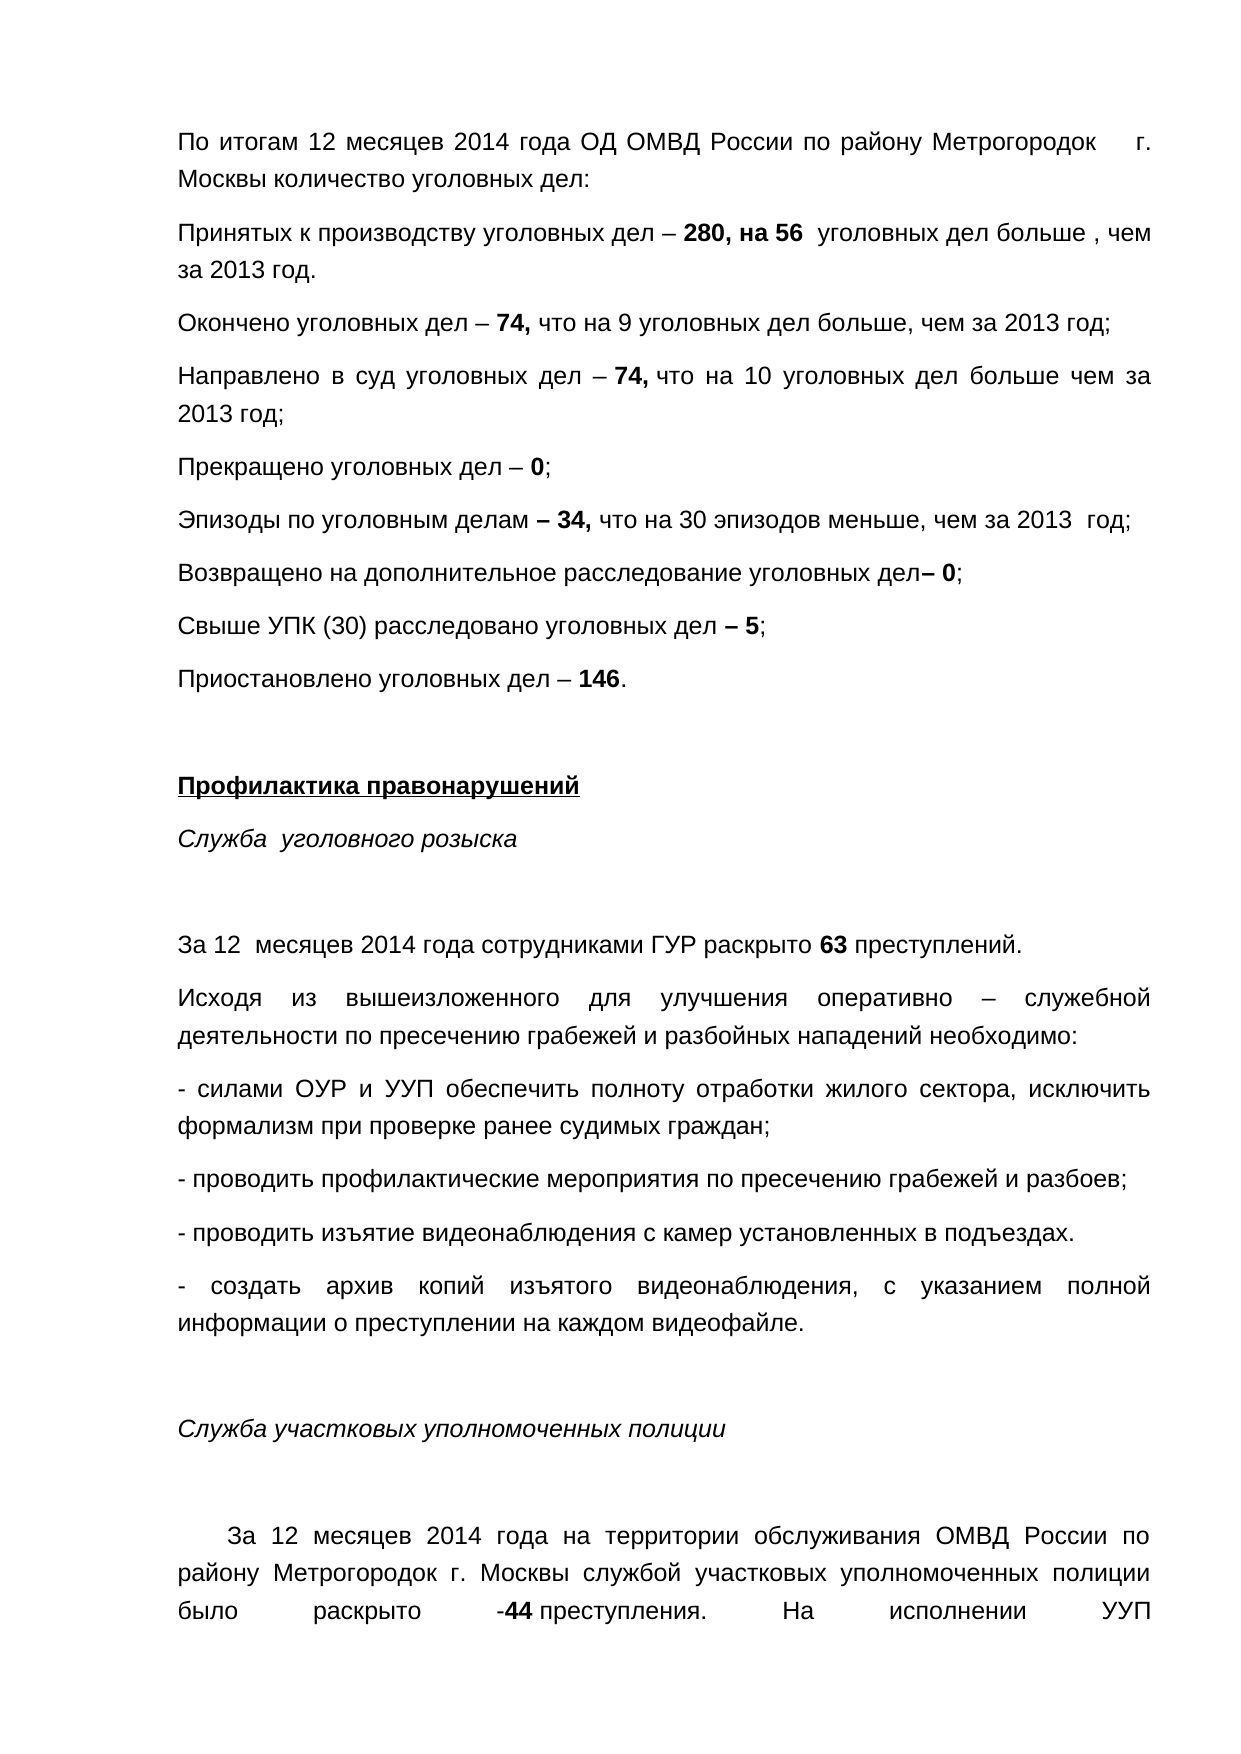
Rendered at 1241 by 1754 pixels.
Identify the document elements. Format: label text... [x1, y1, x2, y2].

text Служба уголовного розыска [177, 815, 1152, 852]
text Приостановлено уголовных дел – 146. [177, 656, 1152, 693]
text Принятых к производству уголовных дел – 280, на 56 уголовных дел больше , чем за 2013 год. [177, 209, 1152, 284]
text - создать архив копий изъятого видеонаблюдения, с указанием полной информации о преступлении на каждом видеофайле. [177, 1262, 1152, 1337]
text Служба участковых уполномоченных полиции [177, 1406, 1152, 1443]
text Прекращено уголовных дел – 0; [177, 443, 1152, 481]
text Направлено в суд уголовных дел – 74, что на 10 уголовных дел больше чем за 2013 год; [177, 352, 1152, 427]
text - проводить изъятие видеонаблюдения с камер установленных в подъездах. [177, 1209, 1152, 1246]
text За 12 месяцев 2014 года сотрудниками ГУР раскрыто 63 преступлений. [177, 921, 1152, 959]
text Эпизоды по уголовным делам – 34, что на 30 эпизодов меньше, чем за 2013 год; [177, 496, 1152, 534]
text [177, 1512, 1152, 1624]
text Профилактика правонарушений [177, 762, 1152, 799]
text Окончено уголовных дел – 74, что на 9 уголовных дел больше, чем за 2013 год; [177, 299, 1152, 337]
text По итогам 12 месяцев 2014 года ОД ОМВД России по району Метрогородок г. Москвы количество уголовных дел: [177, 118, 1152, 193]
text Возвращено на дополнительное расследование уголовных дел– 0; [177, 549, 1152, 587]
text Свыше УПК (30) расследовано уголовных дел – 5; [177, 602, 1152, 640]
text - проводить профилактические мероприятия по пресечению грабежей и разбоев; [177, 1156, 1152, 1193]
text Исходя из вышеизложенного для улучшения оперативно – служебной деятельности по пресечению грабежей и разбойных нападений необходимо: [177, 974, 1152, 1049]
text - силами ОУР и УУП обеспечить полноту отработки жилого сектора, исключить формализм при проверке ранее судимых граждан; [177, 1065, 1152, 1140]
